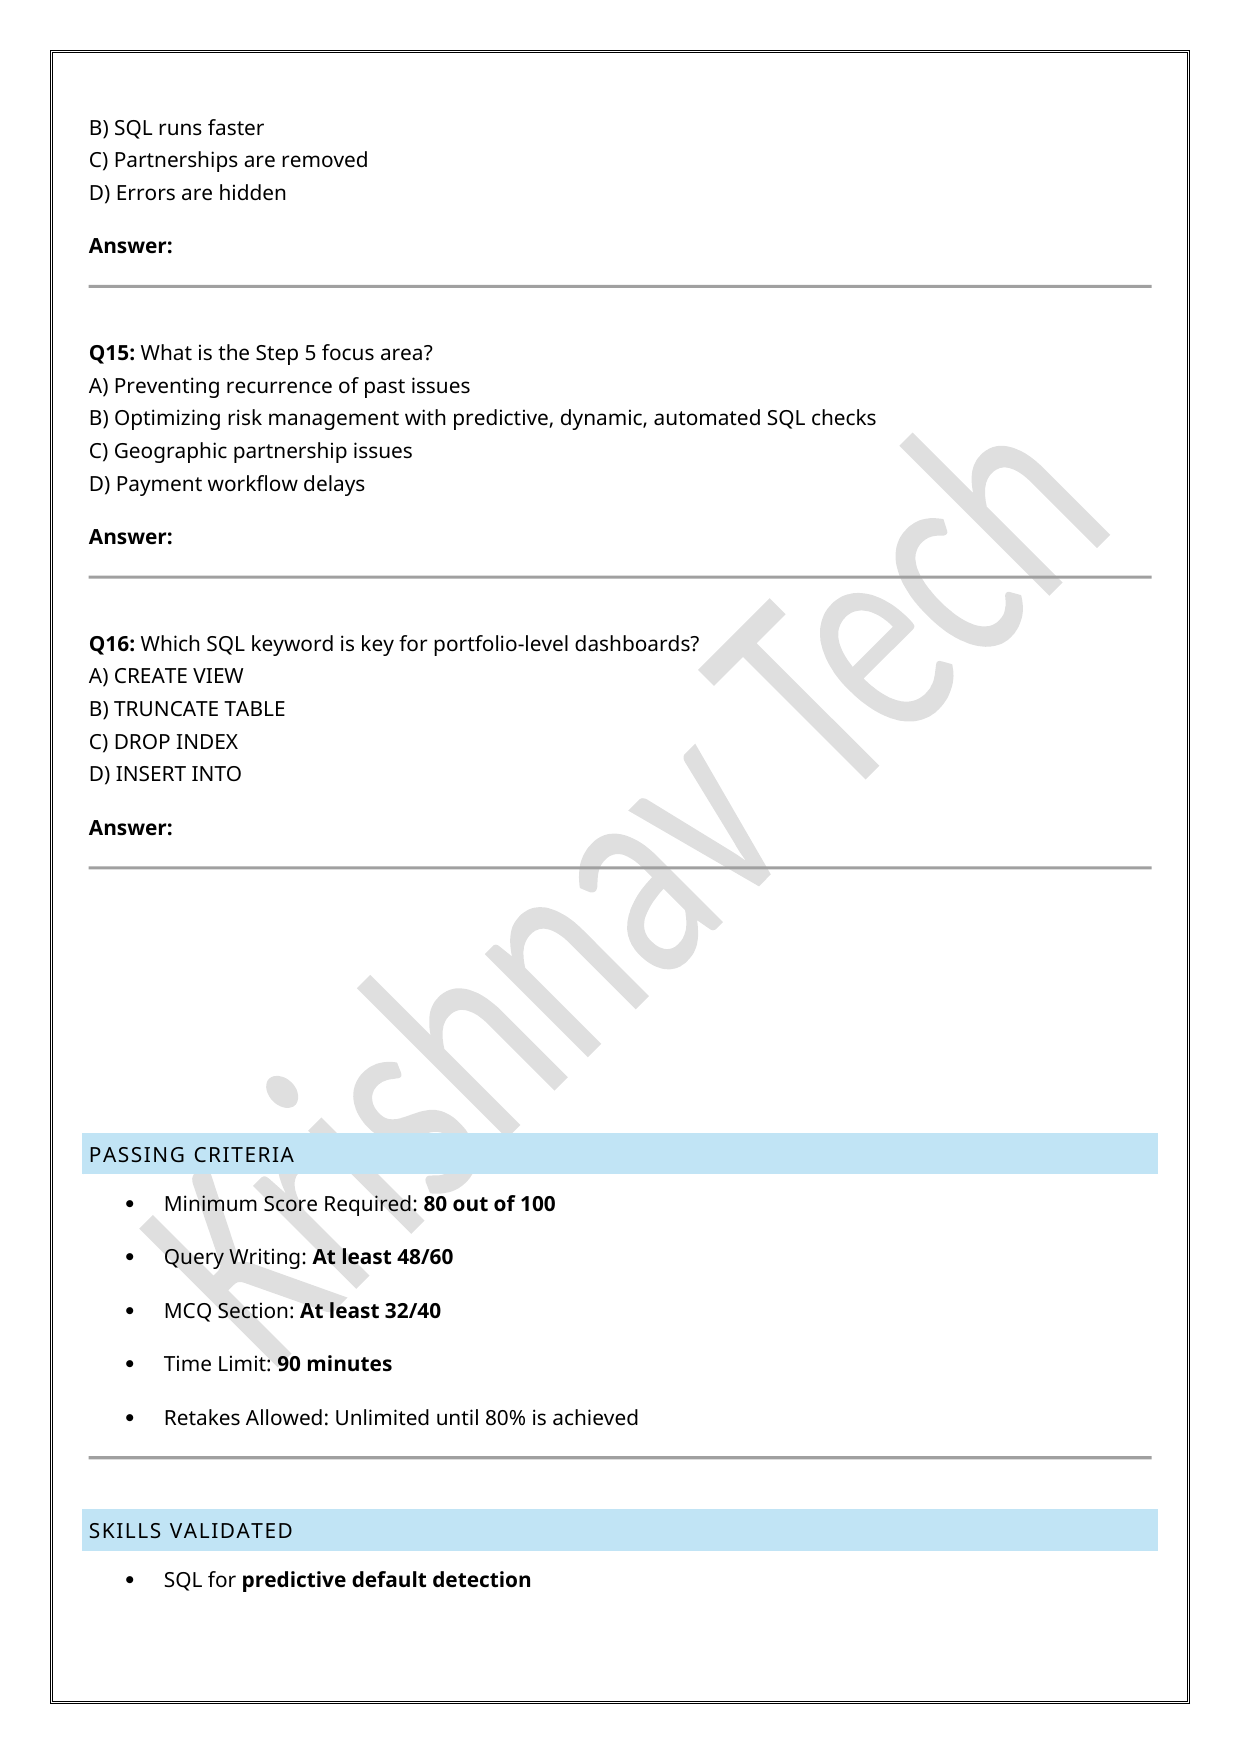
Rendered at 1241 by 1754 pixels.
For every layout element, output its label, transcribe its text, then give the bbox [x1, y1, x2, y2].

list Query Writing: At least 48/60 [126, 1242, 1152, 1271]
list Retakes Allowed: Unlimited until 80% is achieved [126, 1403, 1152, 1431]
text Answer: [89, 522, 1152, 551]
text Q15: What is the Step 5 focus area? A) Preventing recurrence of past issues B) Optimizing risk management with predictive, dynamic, automated SQL checks C) Geographic partnership issues D) Payment workflow delays [89, 338, 1152, 497]
subtitle Skills Validated [89, 1516, 1152, 1544]
text Q16: Which SQL keyword is key for portfolio-level dashboards? A) CREATE VIEW B) TRUNCATE TABLE C) DROP INDEX D) INSERT INTO [89, 629, 1152, 788]
text Answer: [89, 813, 1152, 841]
text Answer: [89, 231, 1152, 260]
subtitle PASSING CRITERIA [89, 1140, 1152, 1168]
list SQL for predictive default detection [126, 1565, 1152, 1593]
list Minimum Score Required: 80 out of 100 [126, 1189, 1152, 1217]
list MCQ Section: At least 32/40 [126, 1296, 1152, 1324]
list Time Limit: 90 minutes [126, 1349, 1152, 1378]
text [89, 113, 1152, 206]
